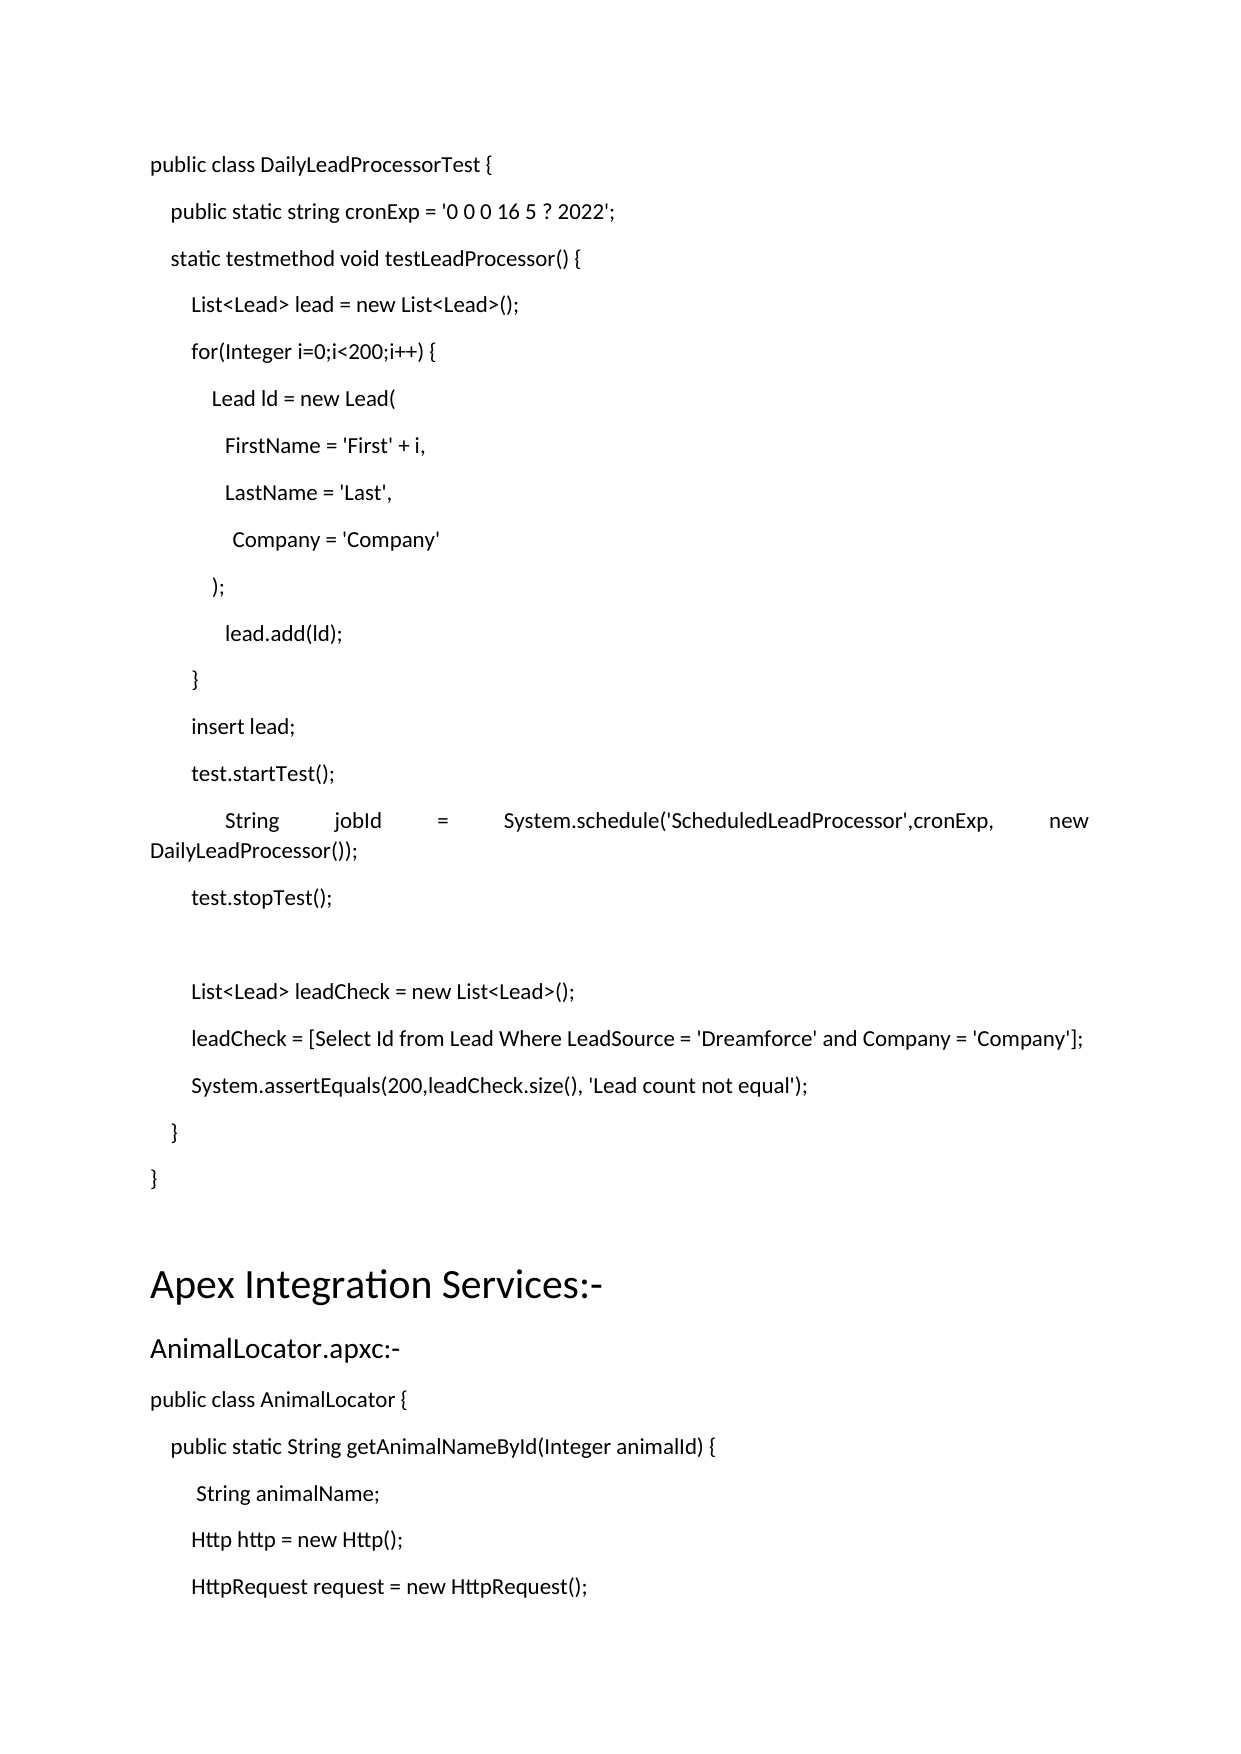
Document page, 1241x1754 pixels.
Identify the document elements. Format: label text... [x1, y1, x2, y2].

text test.stopTest(); [150, 883, 1090, 911]
text public static string cronExp = '0 0 0 16 5 ? 2022'; [150, 197, 1090, 225]
text String jobId = System.schedule('ScheduledLeadProcessor',cronExp, new DailyLeadProcessor()); [150, 806, 1090, 864]
text leadCheck = [Select Id from Lead Where LeadSource = 'Dreamforce' and Company = 'Company']; [150, 1024, 1090, 1052]
text public class DailyLeadProcessorTest { [150, 150, 1090, 178]
text test.startTest(); [150, 759, 1090, 787]
text for(Integer i=0;i<200;i++) { [150, 337, 1090, 366]
text static testmethod void testLeadProcessor() { [150, 244, 1090, 272]
text LastName = 'Last', [150, 478, 1090, 506]
text public static String getAnimalNameById(Integer animalId) { [150, 1432, 1090, 1460]
text List<Lead> leadCheck = new List<Lead>(); [150, 977, 1090, 1005]
text String animalName; [150, 1479, 1090, 1507]
text lead.add(ld); [150, 619, 1090, 647]
text Http http = new Http(); [150, 1526, 1090, 1554]
text AnimalLocator.apxc:- [150, 1330, 1090, 1366]
text } [150, 666, 1090, 694]
text Lead ld = new Lead( [150, 384, 1090, 412]
text insert lead; [150, 712, 1090, 741]
text HttpRequest request = new HttpRequest(); [150, 1572, 1090, 1601]
text } [150, 1118, 1090, 1146]
text FirstName = 'First' + i, [150, 431, 1090, 459]
text System.assertEquals(200,leadCheck.size(), 'Lead count not equal'); [150, 1071, 1090, 1099]
text } [150, 1164, 1090, 1193]
text Company = 'Company' [150, 525, 1090, 553]
text Apex Integration Services:- [150, 1258, 1090, 1309]
text ); [150, 572, 1090, 600]
text public class AnimalLocator { [150, 1385, 1090, 1413]
text List<Lead> lead = new List<Lead>(); [150, 291, 1090, 319]
